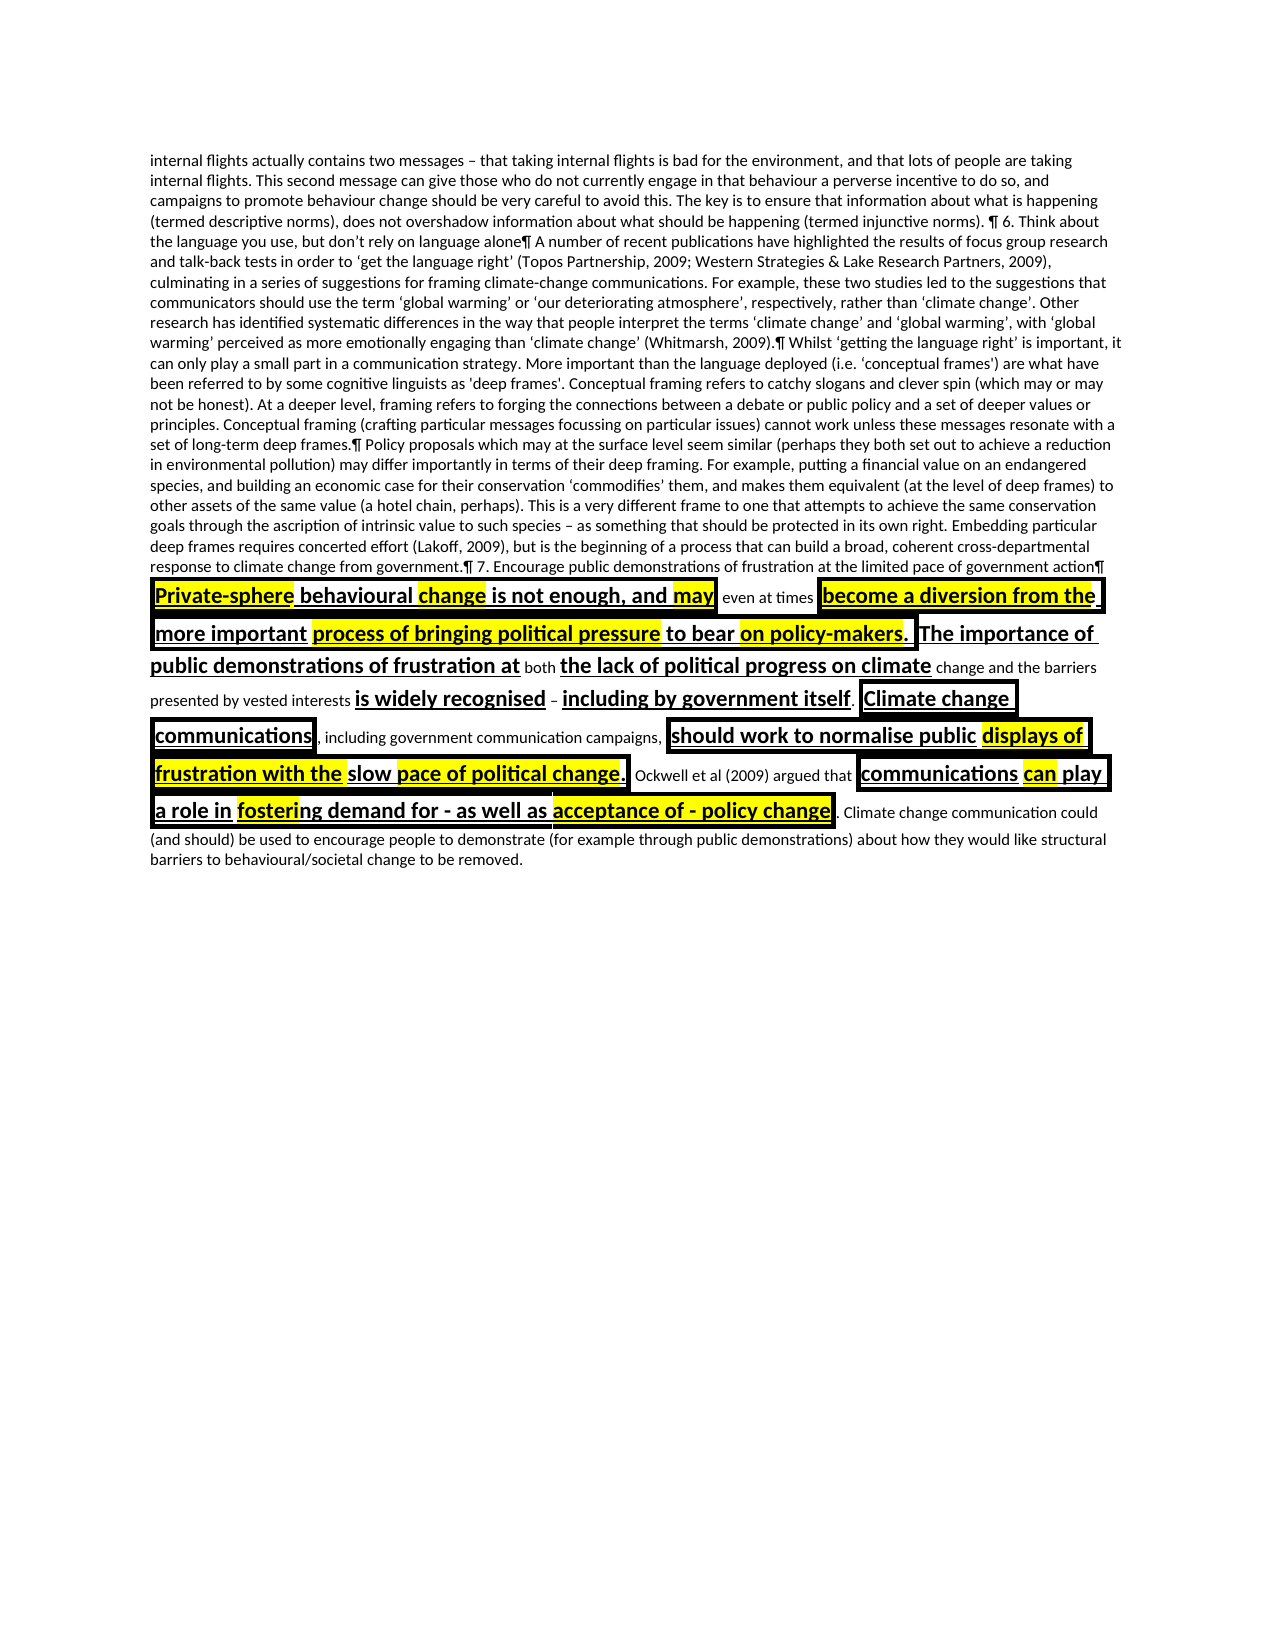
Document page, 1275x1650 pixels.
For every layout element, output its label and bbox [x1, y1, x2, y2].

text [150, 150, 1125, 869]
